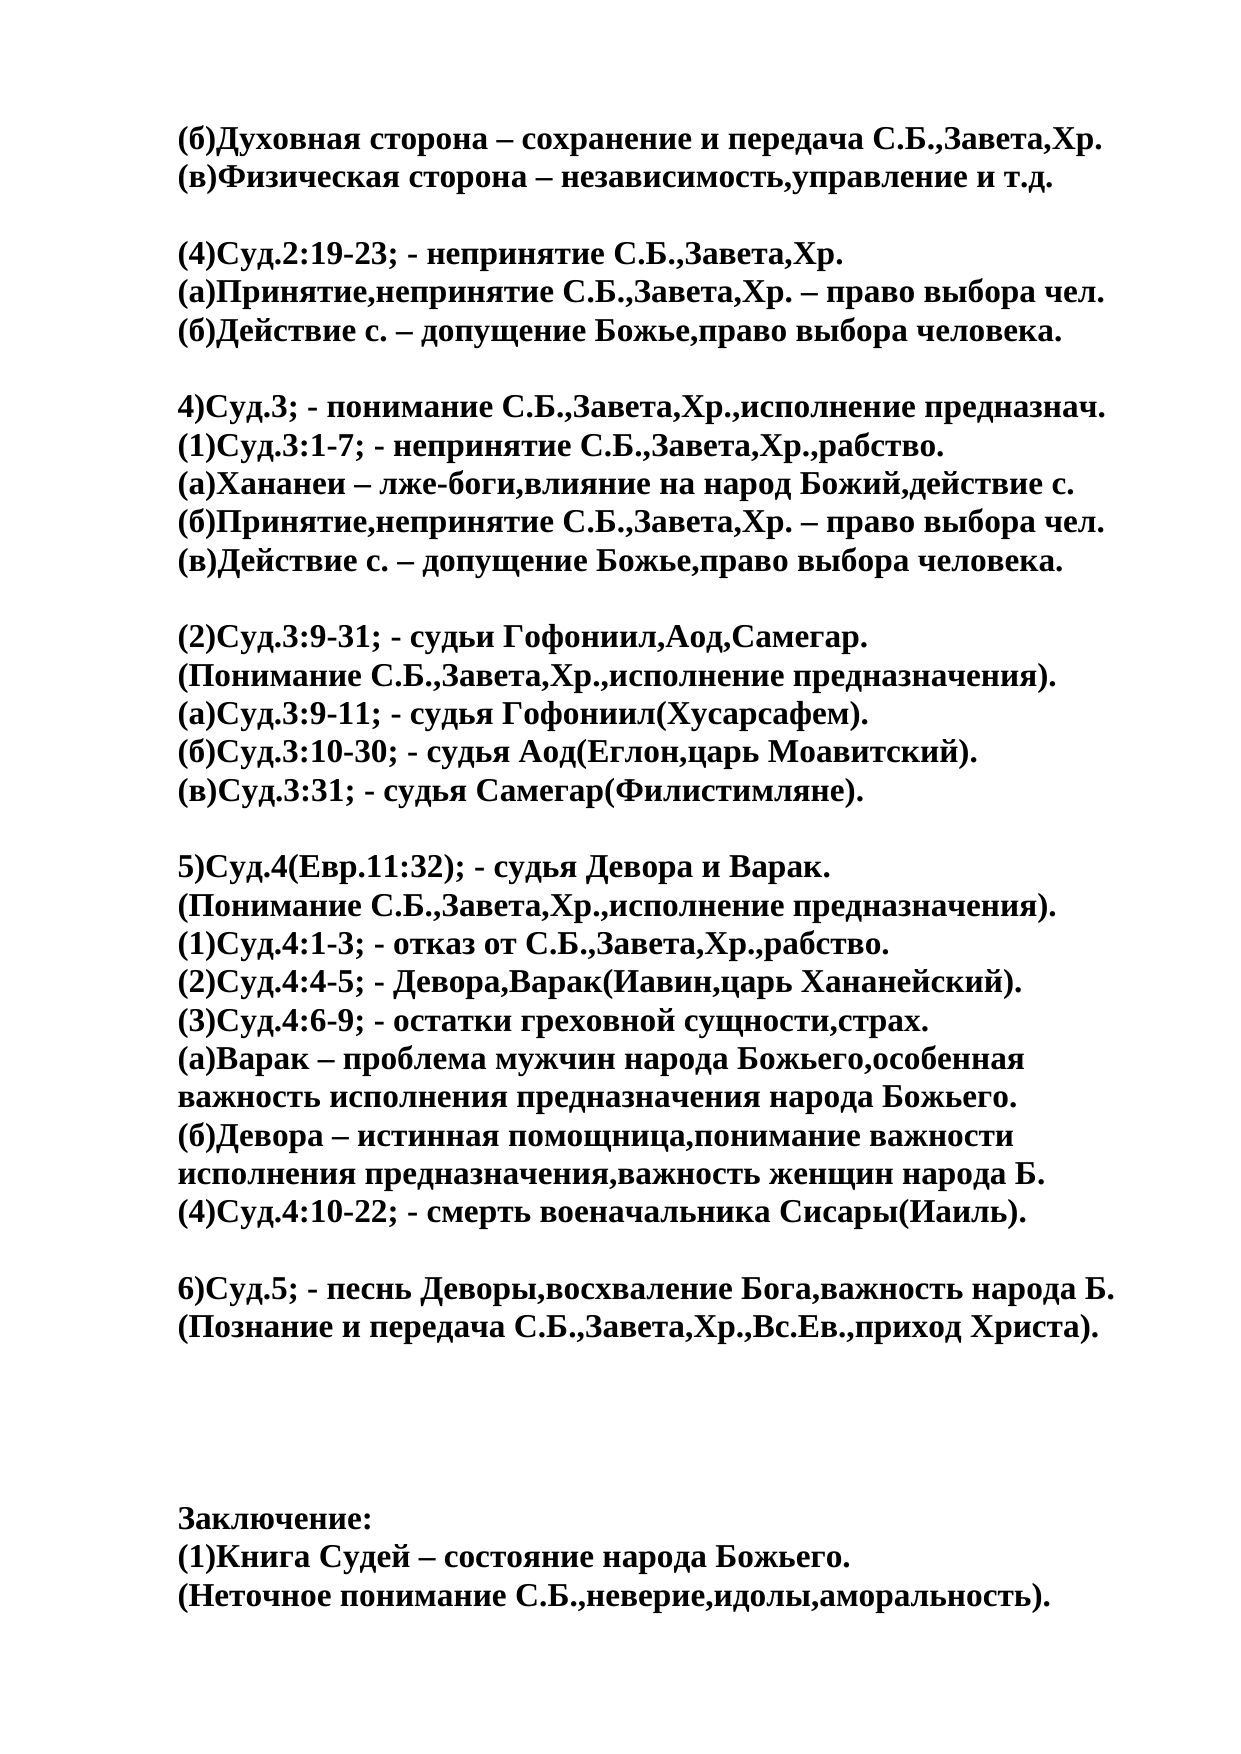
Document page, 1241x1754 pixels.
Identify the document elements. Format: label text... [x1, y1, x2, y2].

text Заключение: [177, 1498, 1152, 1536]
text (б)Девора – истинная помощница,понимание важности [177, 1115, 1152, 1153]
text (б)Духовная сторона – сохранение и передача С.Б.,Завета,Хр. [177, 118, 1152, 156]
text (в)Действие с. – допущение Божье,право выбора человека. [177, 540, 1152, 578]
text (а)Принятие,непринятие С.Б.,Завета,Хр. – право выбора чел. [177, 271, 1152, 310]
text 6)Суд.5; - песнь Деворы,восхваление Бога,важность народа Б. [177, 1268, 1152, 1306]
text (Понимание С.Б.,Завета,Хр.,исполнение предназначения). [177, 655, 1152, 693]
text (а)Варак – проблема мужчин народа Божьего,особенная [177, 1038, 1152, 1076]
text (а)Хананеи – лже-боги,влияние на народ Божий,действие с. [177, 463, 1152, 501]
text (б)Суд.3:10-30; - судья Аод(Еглон,царь Моавитский). [177, 731, 1152, 770]
text (4)Суд.4:10-22; - смерть военачальника Сисары(Иаиль). [177, 1191, 1152, 1230]
text (в)Суд.3:31; - судья Самегар(Филистимляне). [177, 770, 1152, 808]
text (1)Книга Судей – состояние народа Божьего. [177, 1536, 1152, 1575]
text (Понимание С.Б.,Завета,Хр.,исполнение предназначения). [177, 885, 1152, 923]
text (б)Действие с. – допущение Божье,право выбора человека. [177, 310, 1152, 348]
text (3)Суд.4:6-9; - остатки греховной сущности,страх. [177, 1000, 1152, 1038]
text (Познание и передача С.Б.,Завета,Хр.,Вс.Ев.,приход Христа). [177, 1306, 1152, 1345]
text (а)Суд.3:9-11; - судья Гофониил(Хусарсафем). [177, 693, 1152, 731]
text (2)Суд.3:9-31; - судьи Гофониил,Аод,Самегар. [177, 616, 1152, 655]
text важность исполнения предназначения народа Божьего. [177, 1076, 1152, 1115]
text (б)Принятие,непринятие С.Б.,Завета,Хр. – право выбора чел. [177, 501, 1152, 540]
text (4)Суд.2:19-23; - непринятие С.Б.,Завета,Хр. [177, 233, 1152, 271]
text 5)Суд.4(Евр.11:32); - судья Девора и Варак. [177, 846, 1152, 885]
text (2)Суд.4:4-5; - Девора,Варак(Иавин,царь Хананейский). [177, 961, 1152, 1000]
text 4)Суд.3; - понимание С.Б.,Завета,Хр.,исполнение предназнач. [177, 386, 1152, 425]
text (Неточное понимание С.Б.,неверие,идолы,аморальность). [177, 1575, 1152, 1613]
text (1)Суд.3:1-7; - непринятие С.Б.,Завета,Хр.,рабство. [177, 425, 1152, 463]
text исполнения предназначения,важность женщин народа Б. [177, 1153, 1152, 1191]
text (1)Суд.4:1-3; - отказ от С.Б.,Завета,Хр.,рабство. [177, 923, 1152, 961]
text (в)Физическая сторона – независимость,управление и т.д. [177, 156, 1152, 195]
